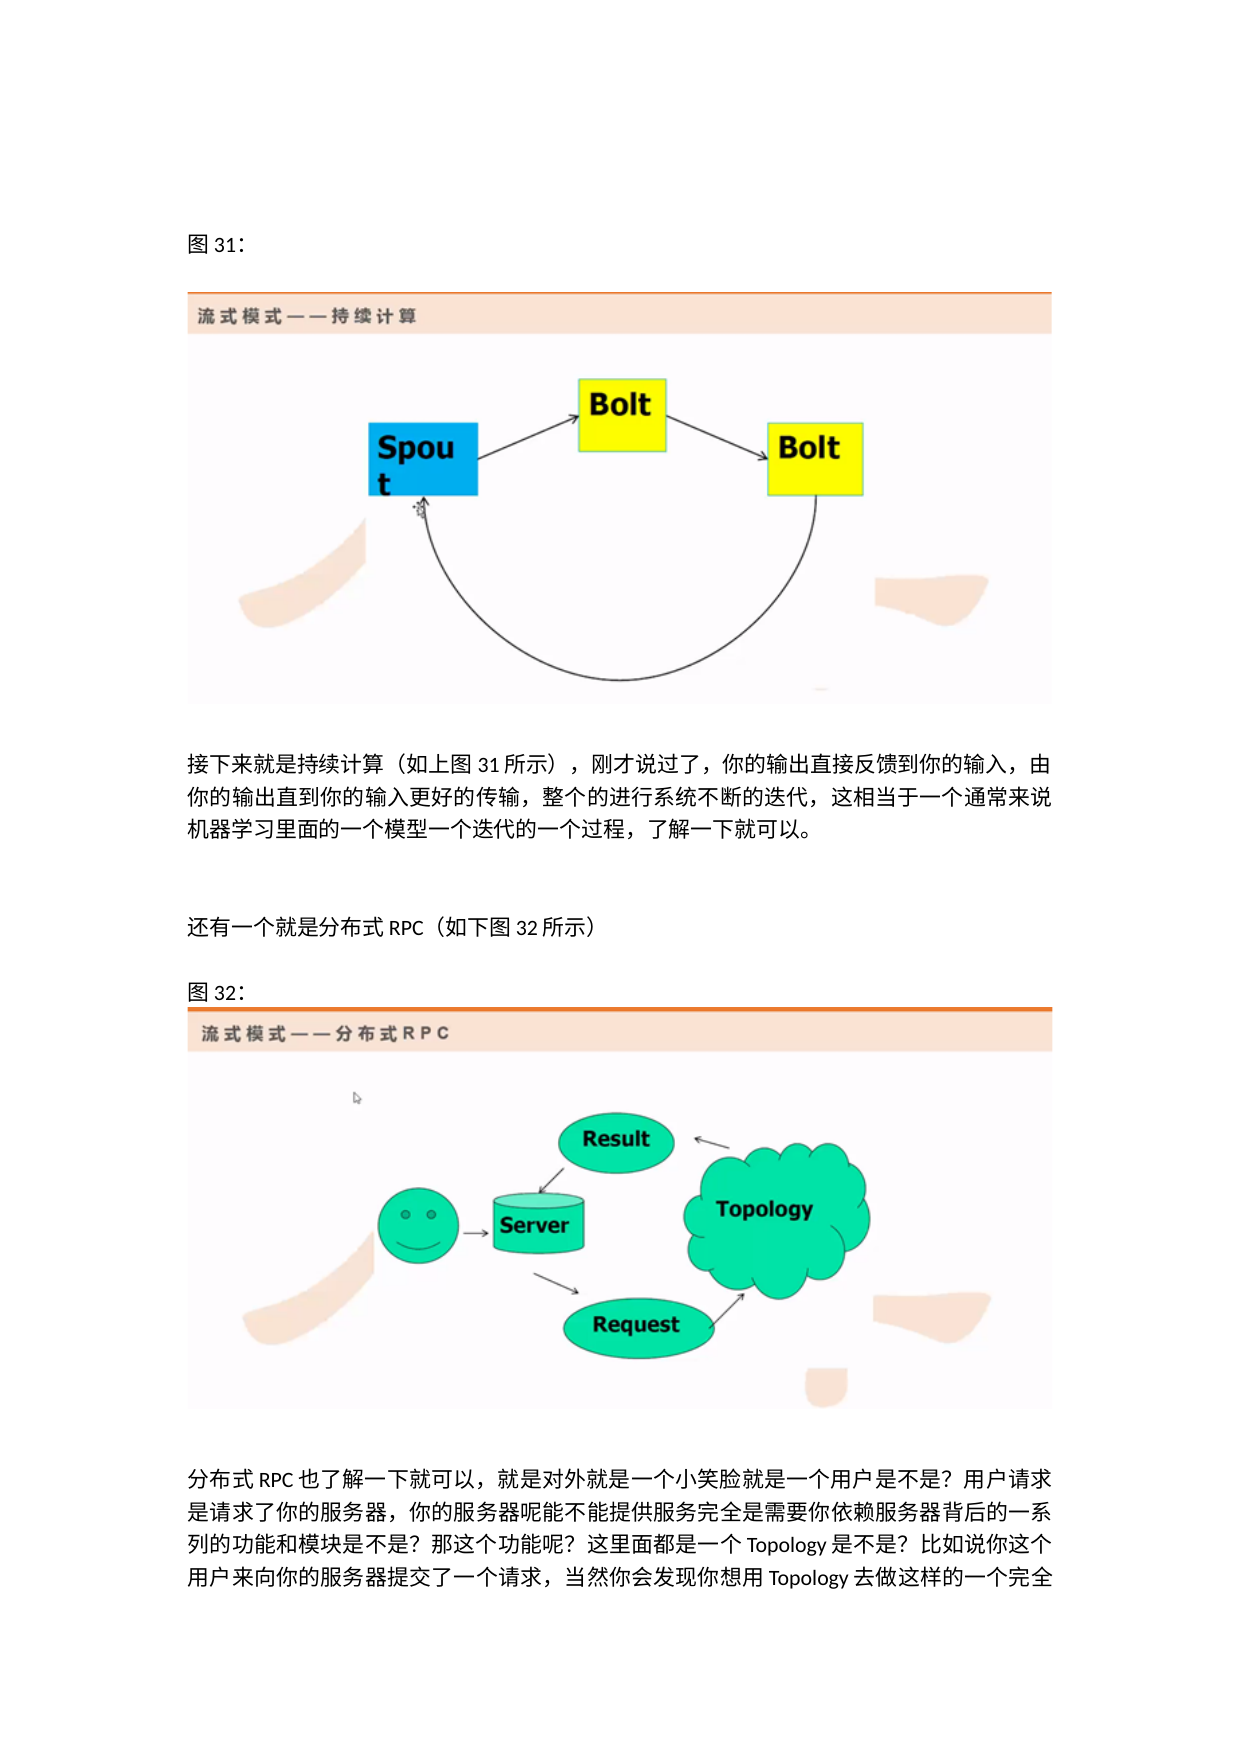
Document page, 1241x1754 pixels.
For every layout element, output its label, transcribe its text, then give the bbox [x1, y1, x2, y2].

text 图31： [187, 227, 1053, 259]
picture [187, 1007, 1053, 1409]
text 接下来就是持续计算（如上图31所示），刚才说过了，你的输出直接反馈到你的输入，由你的输出直到你的输入更好的传输，整个的进行系统不断的迭代，这相当于一个通常来说机器学习里面的一个模型一个迭代的一个过程，了解一下就可以。 [187, 747, 1053, 844]
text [187, 1462, 1053, 1592]
text 图32： [187, 974, 1053, 1007]
text 还有一个就是分布式RPC（如下图32所示） [187, 909, 1053, 942]
picture [187, 292, 1052, 704]
